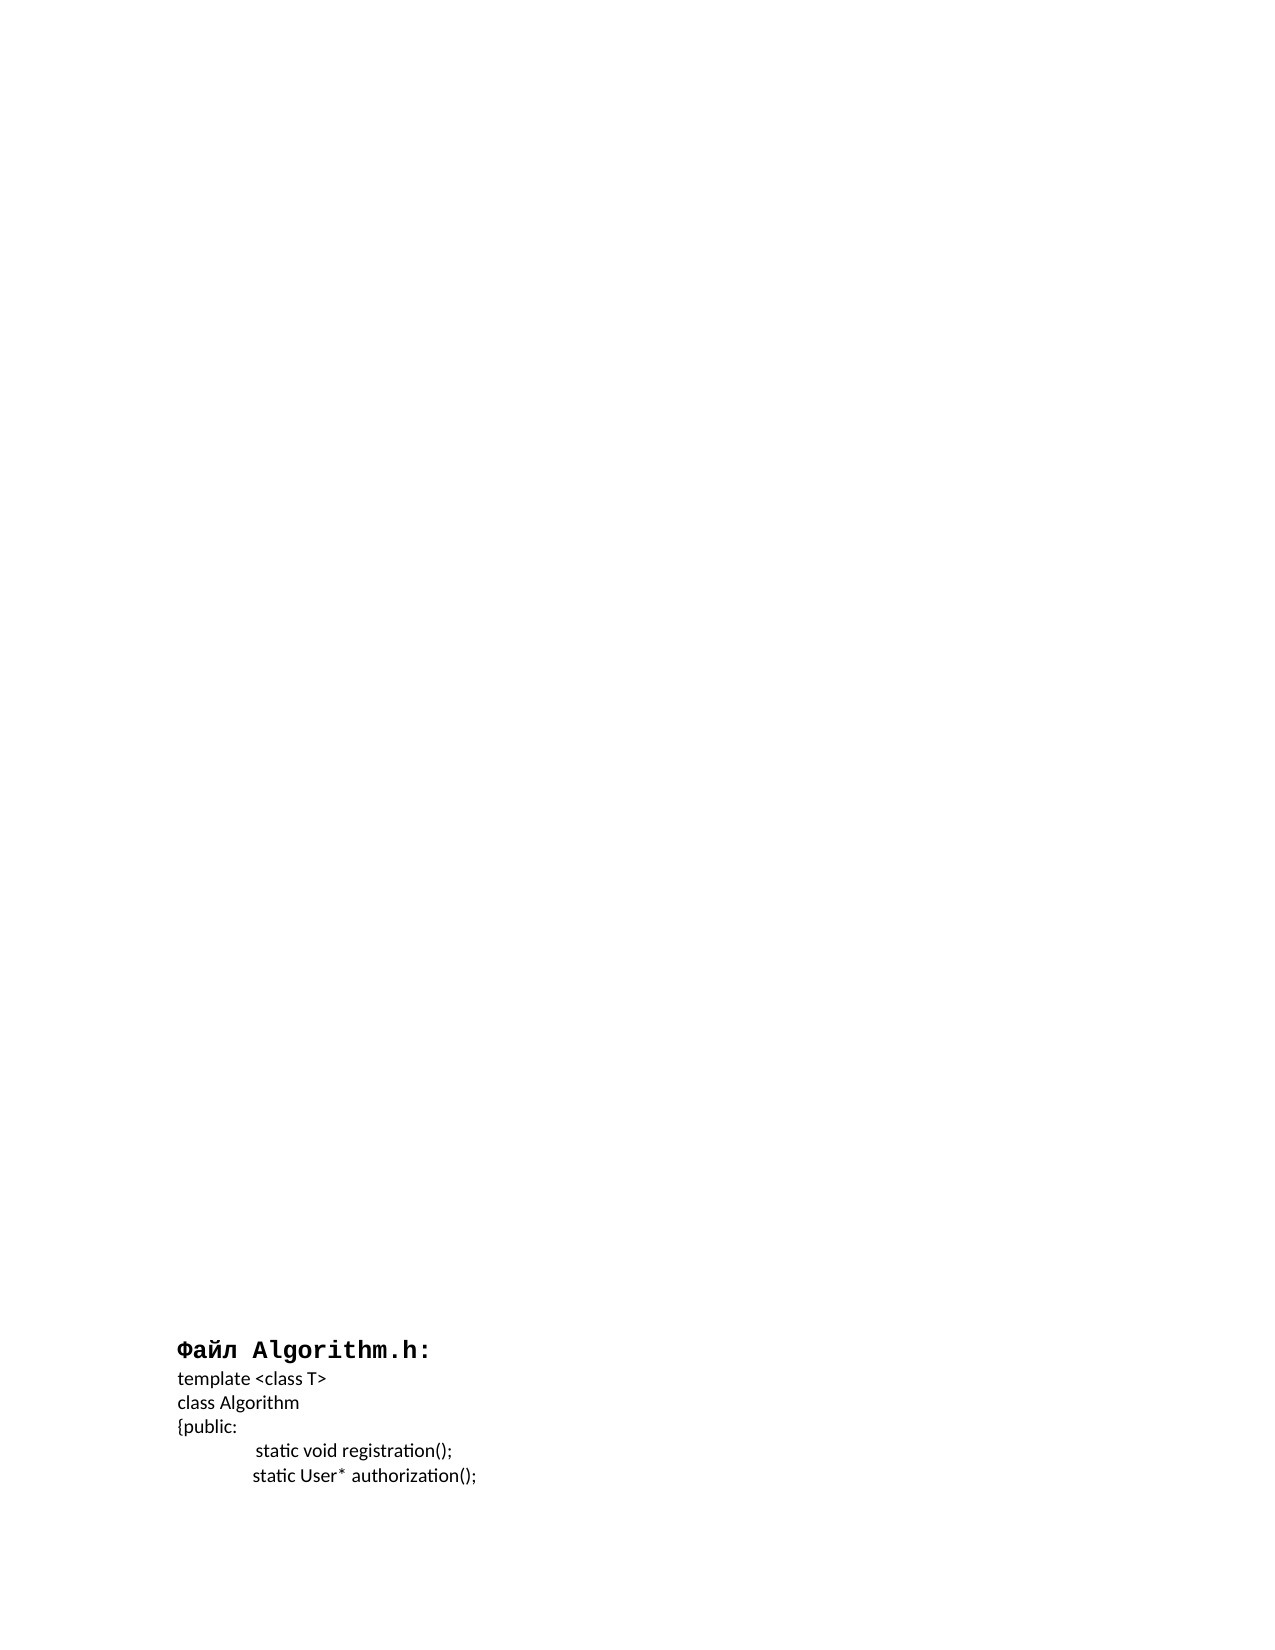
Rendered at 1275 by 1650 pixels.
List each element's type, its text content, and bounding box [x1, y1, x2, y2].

text static void registration(); [177, 1438, 1186, 1463]
text static User* authorization(); [177, 1463, 1186, 1487]
text {public: [177, 1414, 1186, 1438]
text template <class T> [177, 1366, 1186, 1390]
text Файл Algorithm.h: [177, 1338, 1186, 1366]
text class Algorithm [177, 1390, 1186, 1414]
